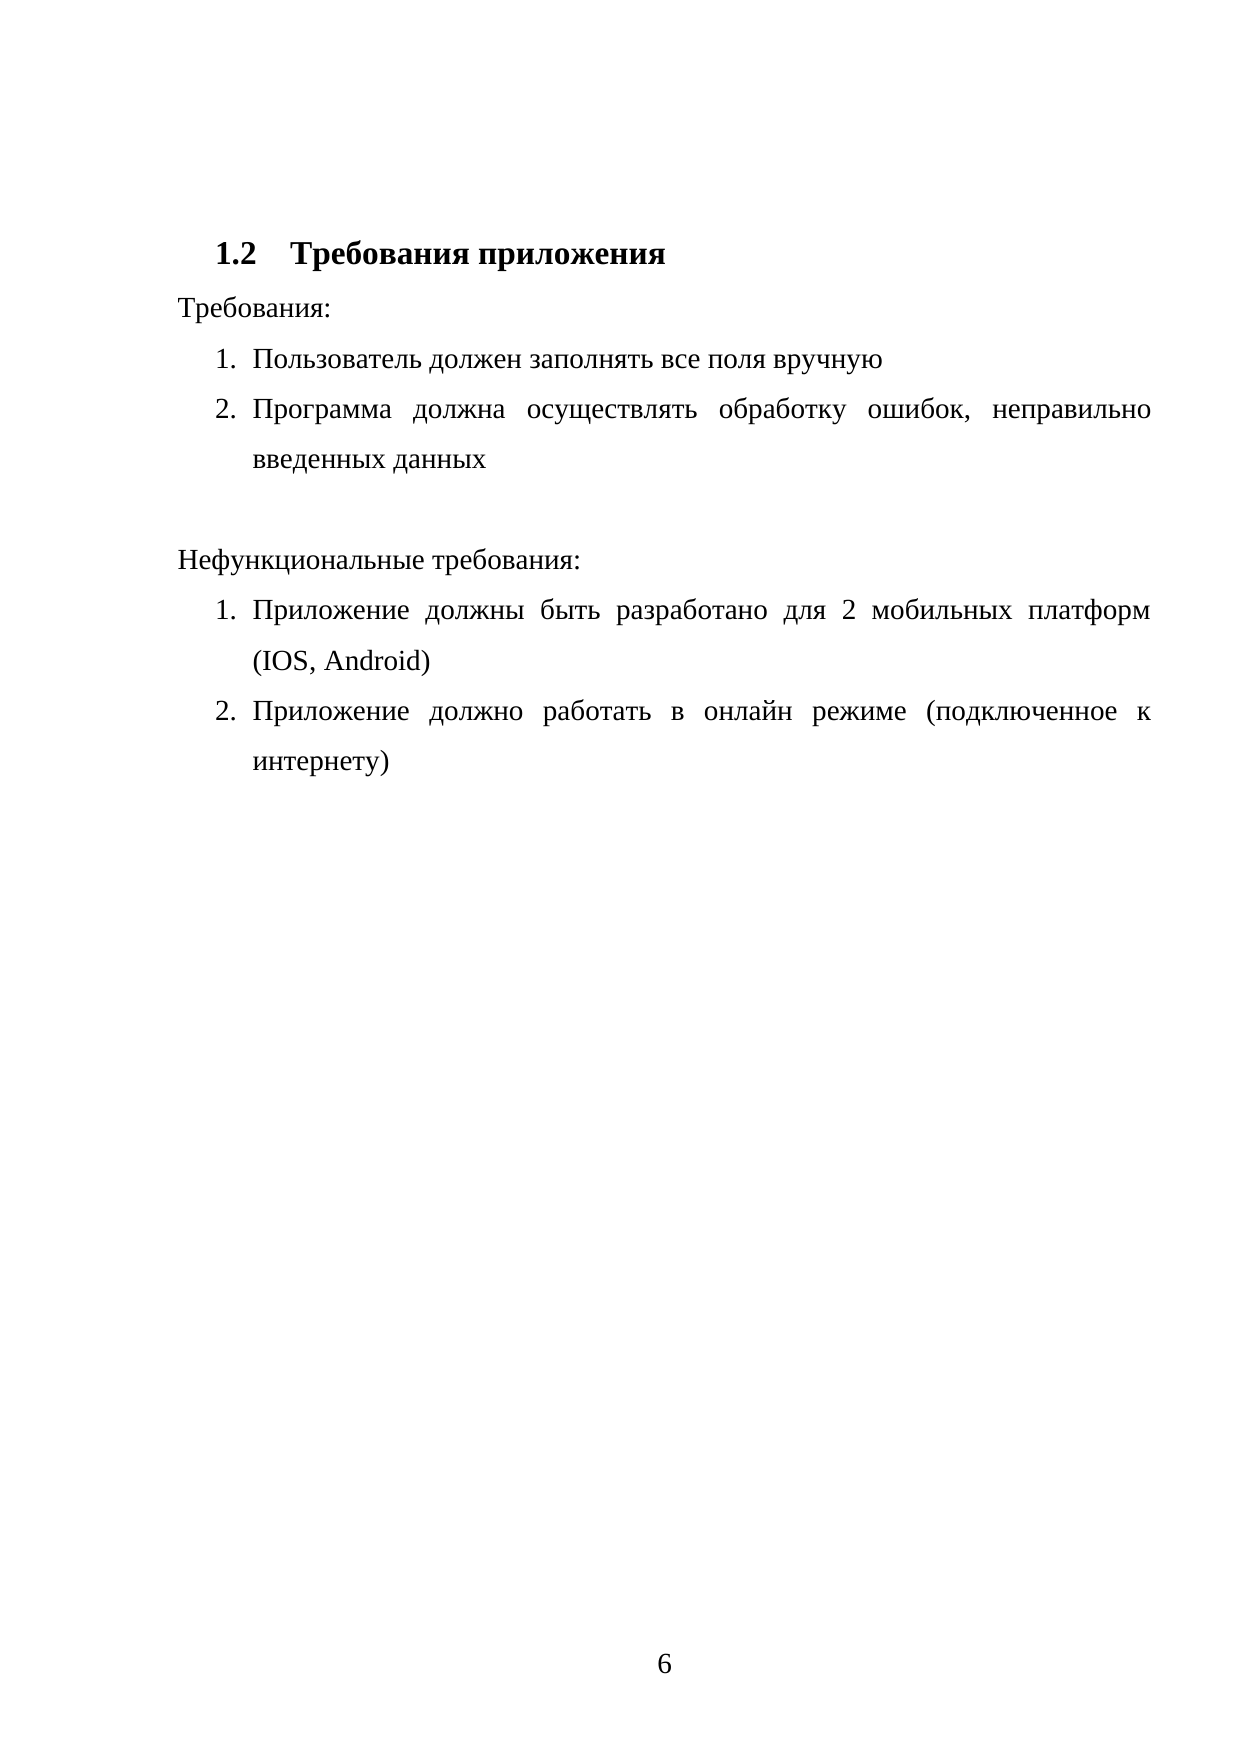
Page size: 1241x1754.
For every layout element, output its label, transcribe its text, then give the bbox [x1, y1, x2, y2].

list Приложение должны быть разработано для 2 мобильных платформ (IOS, Android) [215, 592, 1152, 676]
list Приложение должно работать в онлайн режиме (подключенное к интернету) [215, 693, 1152, 777]
text Нефункциональные требования: [177, 542, 1152, 576]
list Требования приложения [215, 233, 1152, 271]
list Пользователь должен заполнять все поля вручную [215, 341, 1152, 374]
list Программа должна осуществлять обработку ошибок, неправильно введенных данных [215, 391, 1152, 475]
text Требования: [177, 291, 1152, 324]
